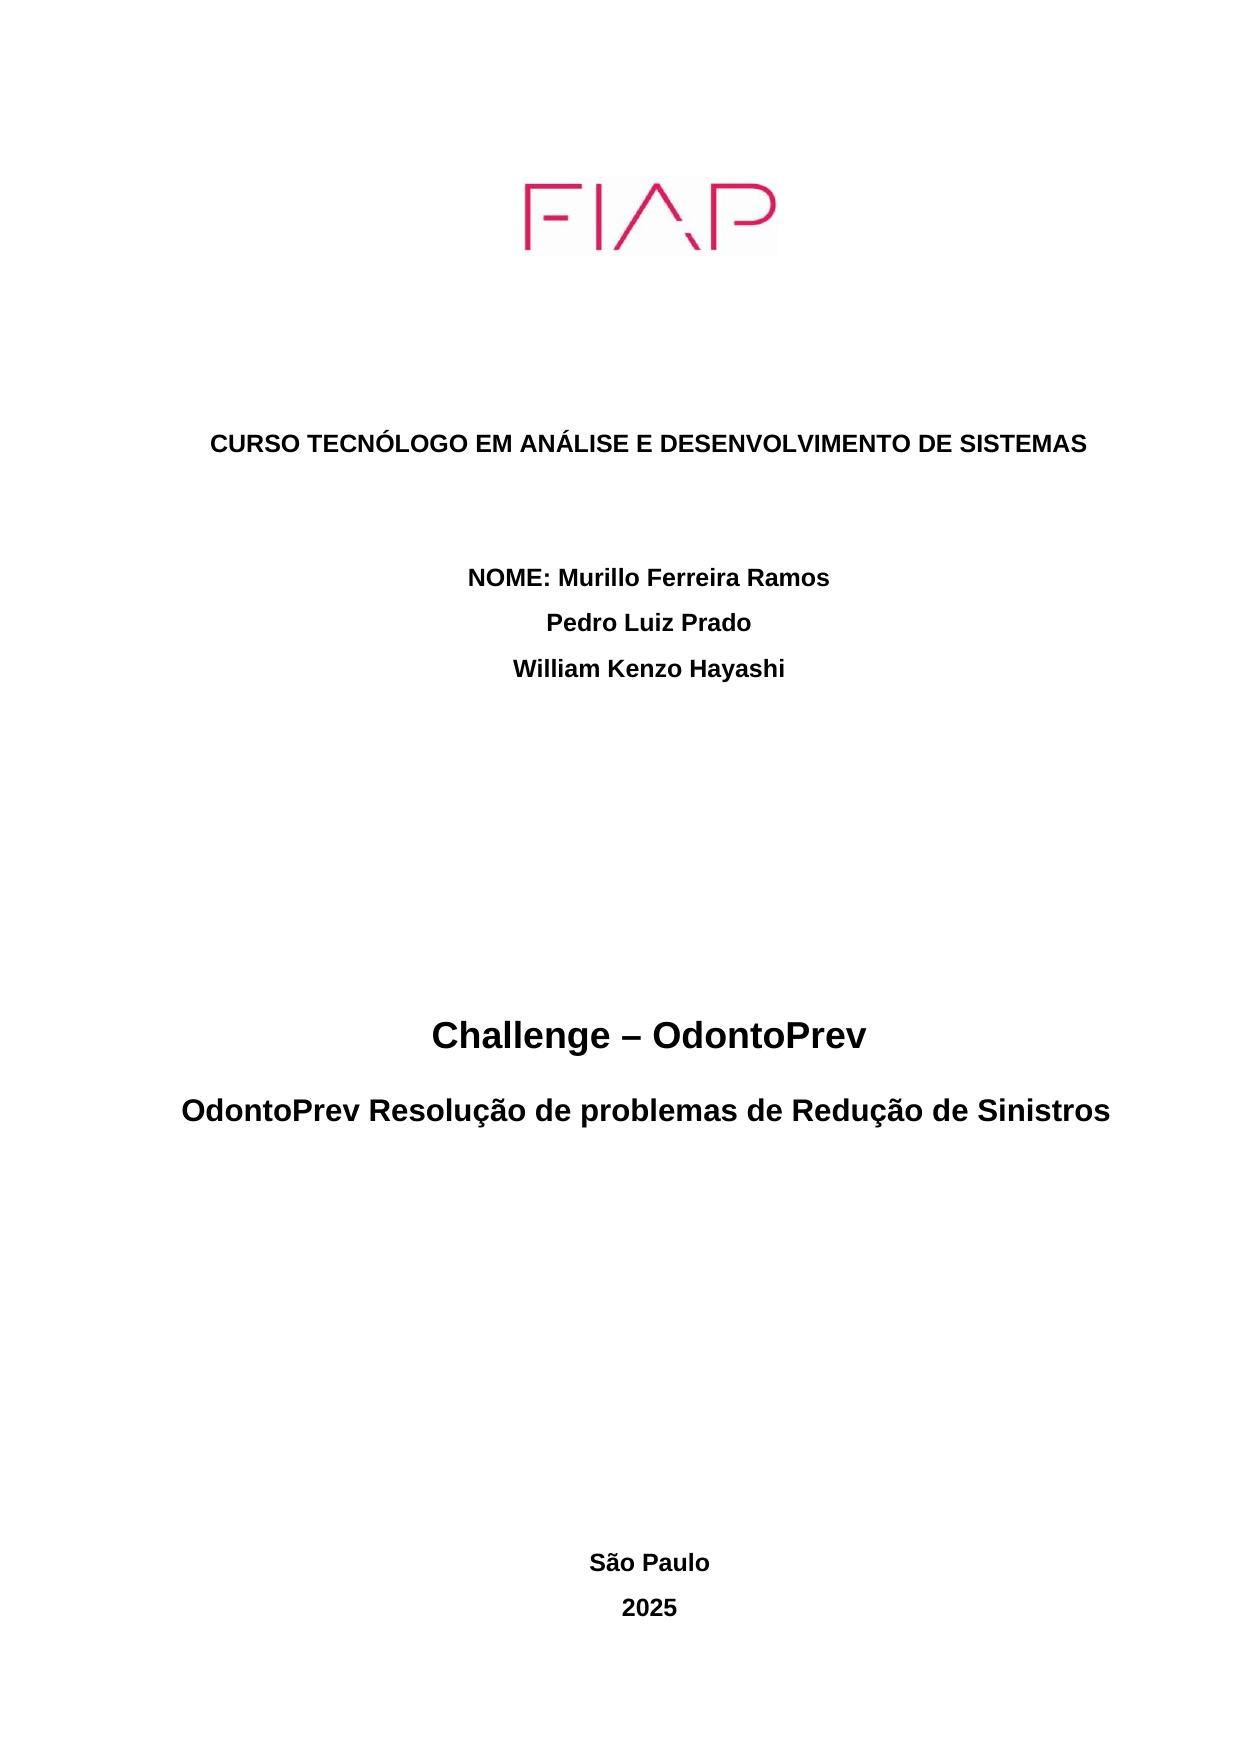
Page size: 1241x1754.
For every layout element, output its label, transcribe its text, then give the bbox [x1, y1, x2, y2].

text Challenge – OdontoPrev [177, 1013, 1121, 1057]
text Pedro Luiz Prado [183, 608, 1114, 637]
text São Paulo [183, 1547, 1116, 1576]
picture [522, 177, 779, 256]
text William Kenzo Hayashi [183, 654, 1114, 683]
text NOME: Murillo Ferreira Ramos [183, 563, 1114, 591]
text CURSO TECNÓLOGO EM ANÁLISE E DESENVOLVIMENTO DE SISTEMAS [183, 429, 1114, 458]
text 2025 [183, 1593, 1116, 1622]
text OdontoPrev Resolução de problemas de Redução de Sinistros [181, 1092, 1122, 1127]
